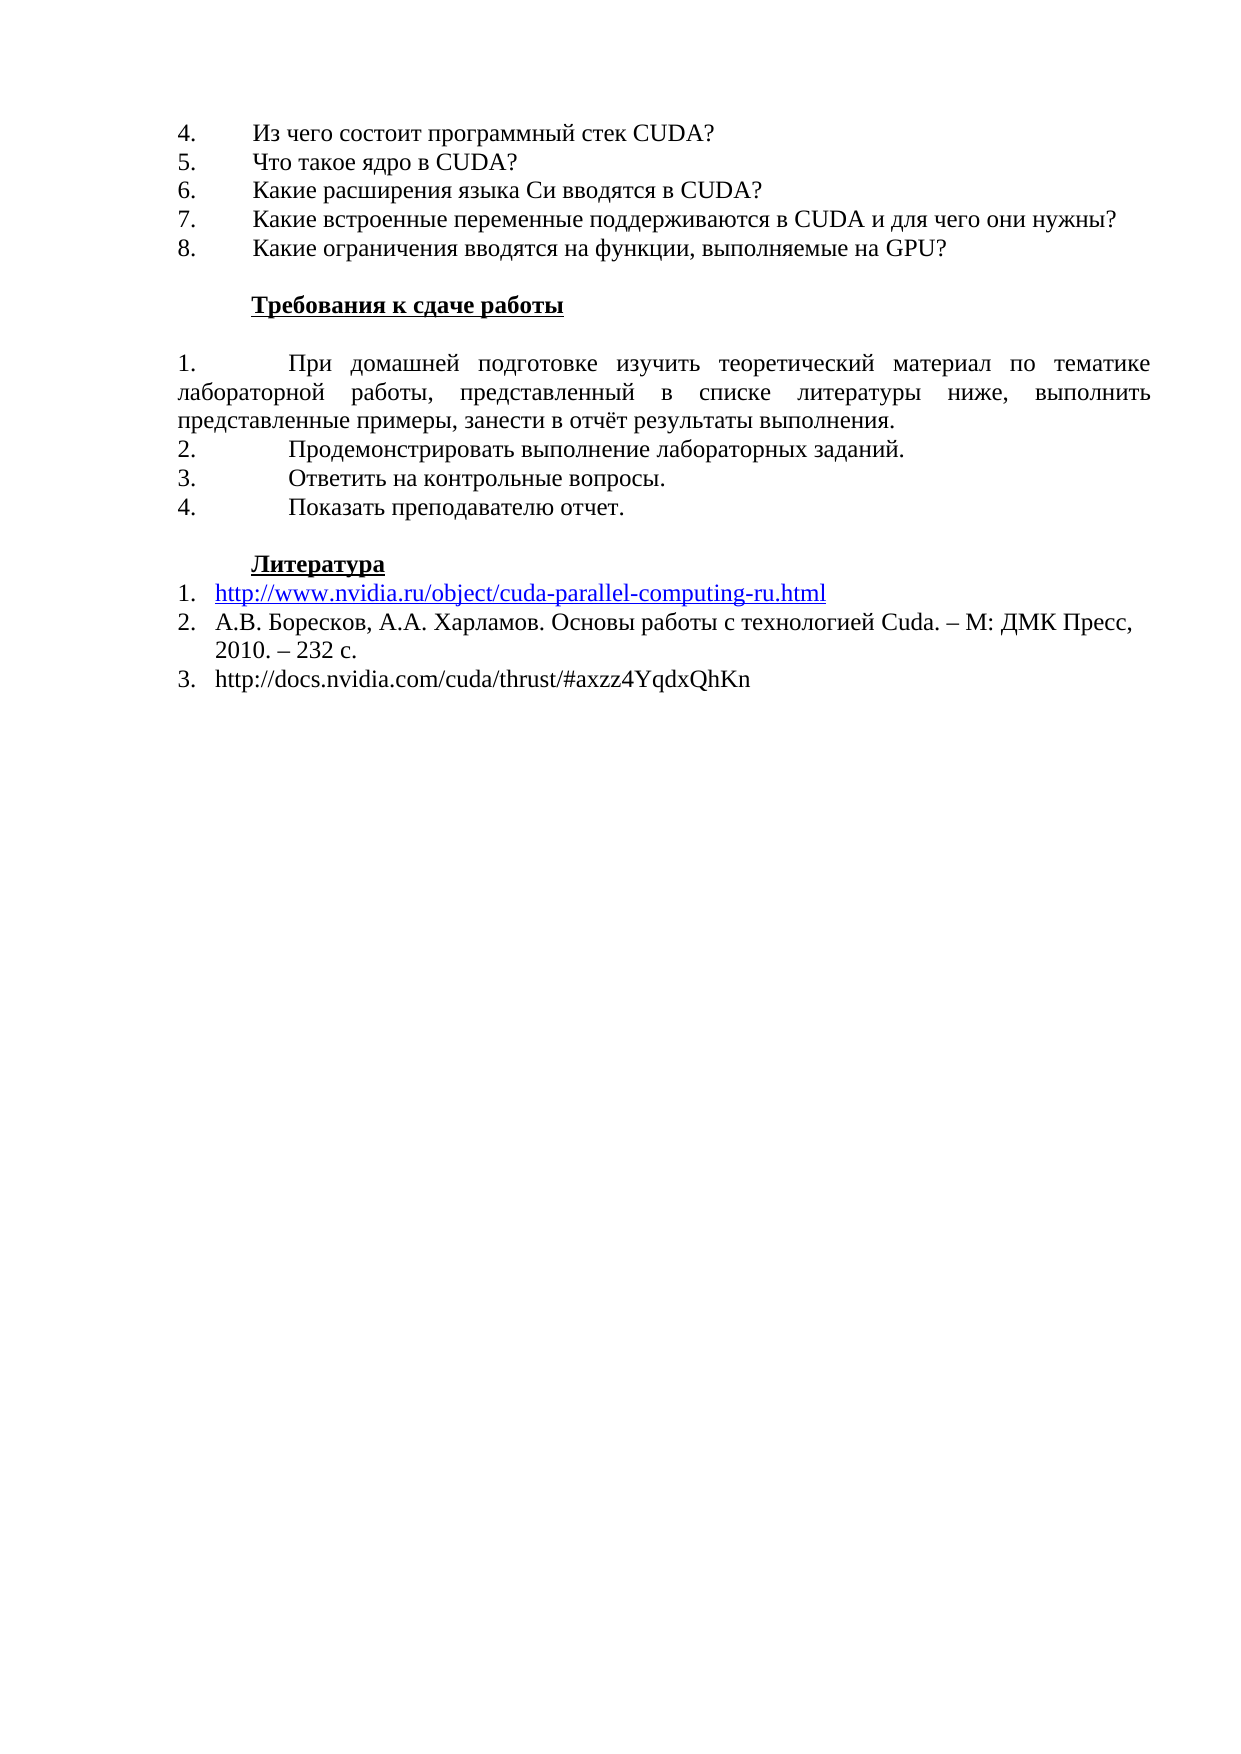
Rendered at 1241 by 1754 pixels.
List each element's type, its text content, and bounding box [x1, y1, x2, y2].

list Какие расширения языка Си вводятся в CUDA? [177, 176, 1152, 204]
text Требования к сдаче работы [177, 291, 1152, 319]
list http://docs.nvidia.com/cuda/thrust/#axzz4YqdxQhKn [177, 664, 1152, 693]
list А.В. Боресков, А.А. Харламов. Основы работы с технологией Cuda. – М: ДМК Пресс, 2010. – 232 с. [177, 607, 1152, 664]
list Показать преподавателю отчет. [177, 492, 1152, 521]
text Литература [177, 549, 1152, 578]
list Из чего состоит программный стек CUDA? [177, 118, 1152, 147]
list При домашней подготовке изучить теоретический материал по тематике лабораторной работы, представленный в списке литературы ниже, выполнить представленные примеры, занести в отчёт результаты выполнения. [177, 348, 1152, 434]
list Какие встроенные переменные поддерживаются в CUDA и для чего они нужны? [177, 204, 1152, 233]
list Какие ограничения вводятся на функции, выполняемые на GPU? [177, 233, 1152, 262]
list Продемонстрировать выполнение лабораторных заданий. [177, 434, 1152, 463]
list Ответить на контрольные вопросы. [177, 463, 1152, 492]
list http://www.nvidia.ru/object/cuda-parallel-computing-ru.html [177, 578, 1152, 607]
list Что такое ядро в CUDA? [177, 147, 1152, 176]
